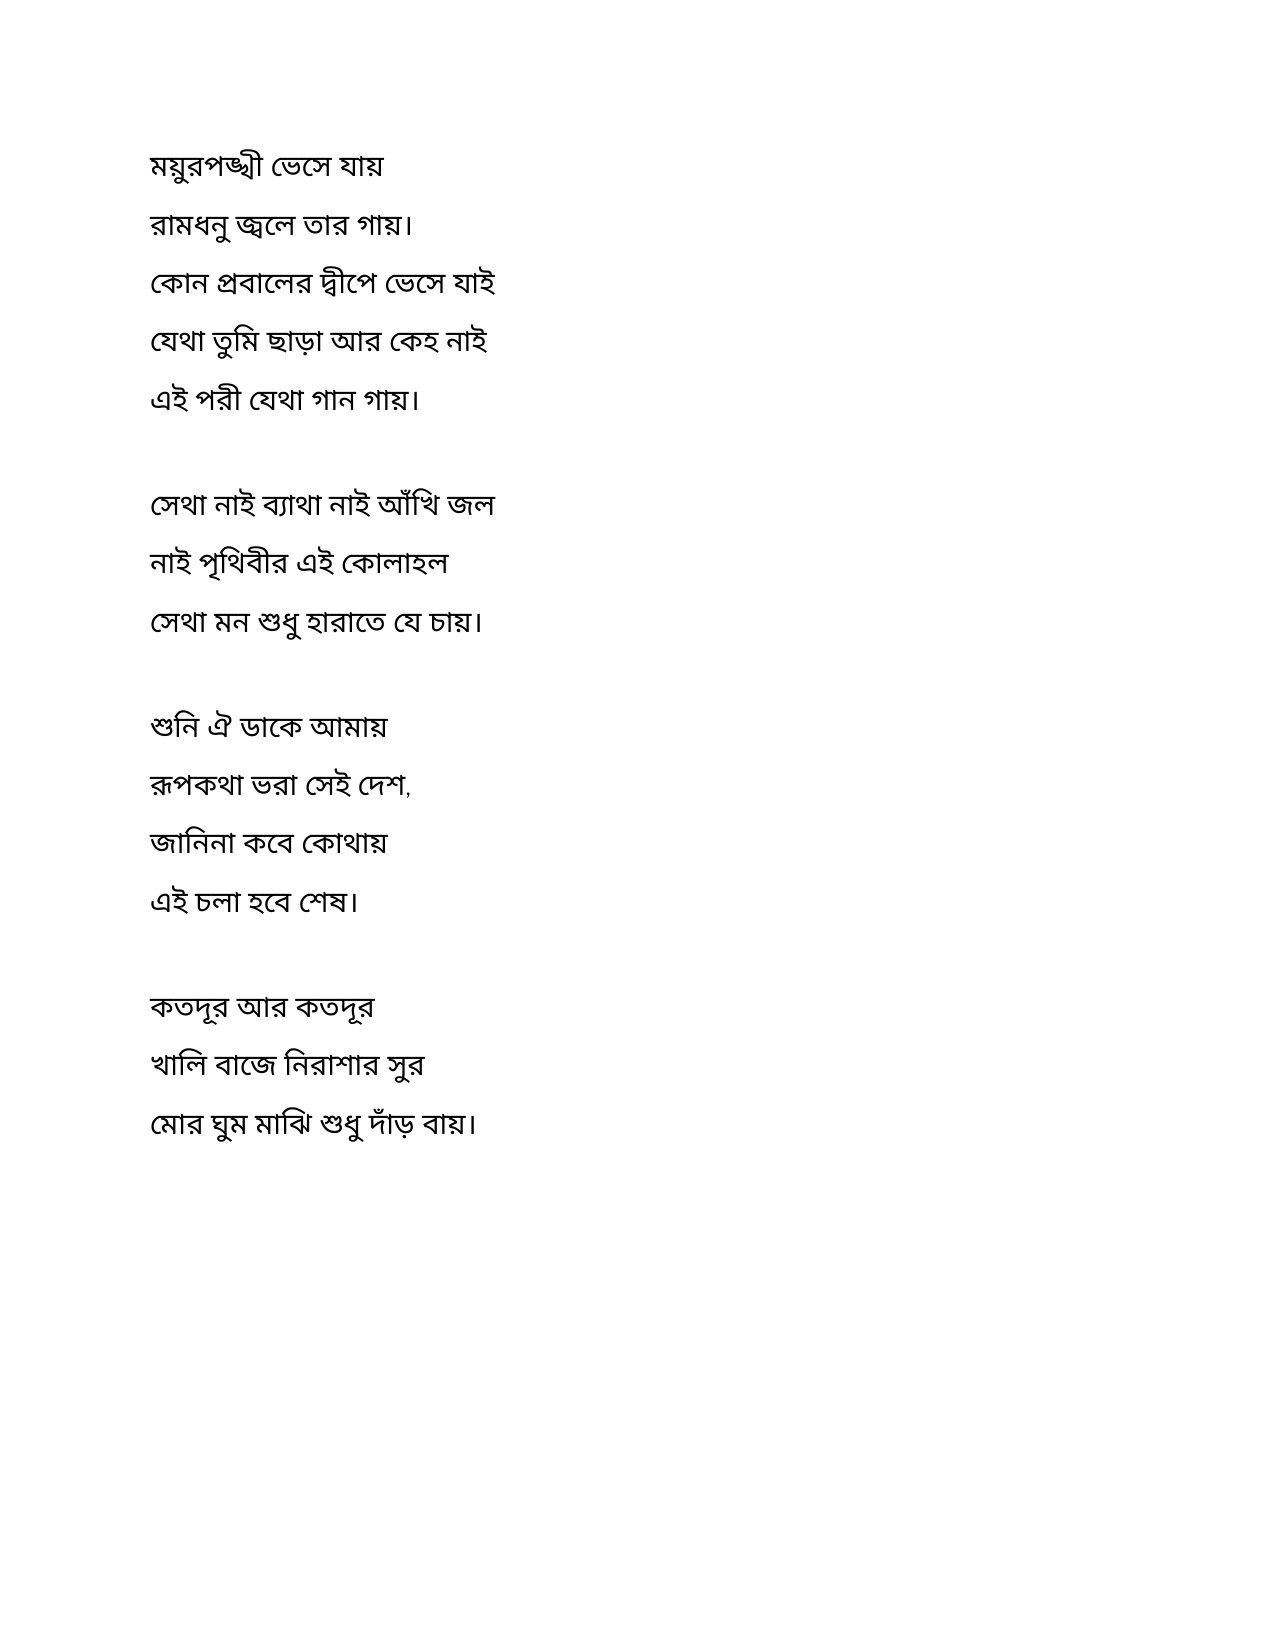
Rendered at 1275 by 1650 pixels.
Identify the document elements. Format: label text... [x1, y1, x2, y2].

text শুনি ঐ ডাকে আমায় [150, 710, 1125, 749]
text সেথা মন শুধু হারাতে যে চায়। [150, 605, 1125, 644]
text এই পরী যেথা গান গায়। [150, 383, 1125, 422]
text রামধনু জ্বলে তার গায়। [150, 208, 1125, 247]
text জানিনা কবে কোথায় [150, 827, 1125, 866]
text সেথা নাই ব্যাথা নাই আঁখি জল [150, 488, 1125, 527]
text রূপকথা ভরা সেই দেশ, [150, 769, 1125, 807]
text এই চলা হবে শেষ। [150, 885, 1125, 924]
text খালি বাজে নিরাশার সুর [150, 1049, 1125, 1088]
text কোন প্রবালের দ্বীপে ভেসে যাই [150, 267, 1125, 305]
text মোর ঘুম মাঝি শুধু দাঁড় বায়। [150, 1107, 1125, 1146]
text ময়ুরপঙ্খী ভেসে যায় [150, 150, 1125, 189]
text যেথা তুমি ছাড়া আর কেহ নাই [150, 325, 1125, 364]
text কতদূর আর কতদূর [150, 991, 1125, 1029]
text নাই পৃথিবীর এই কোলাহল [150, 547, 1125, 586]
